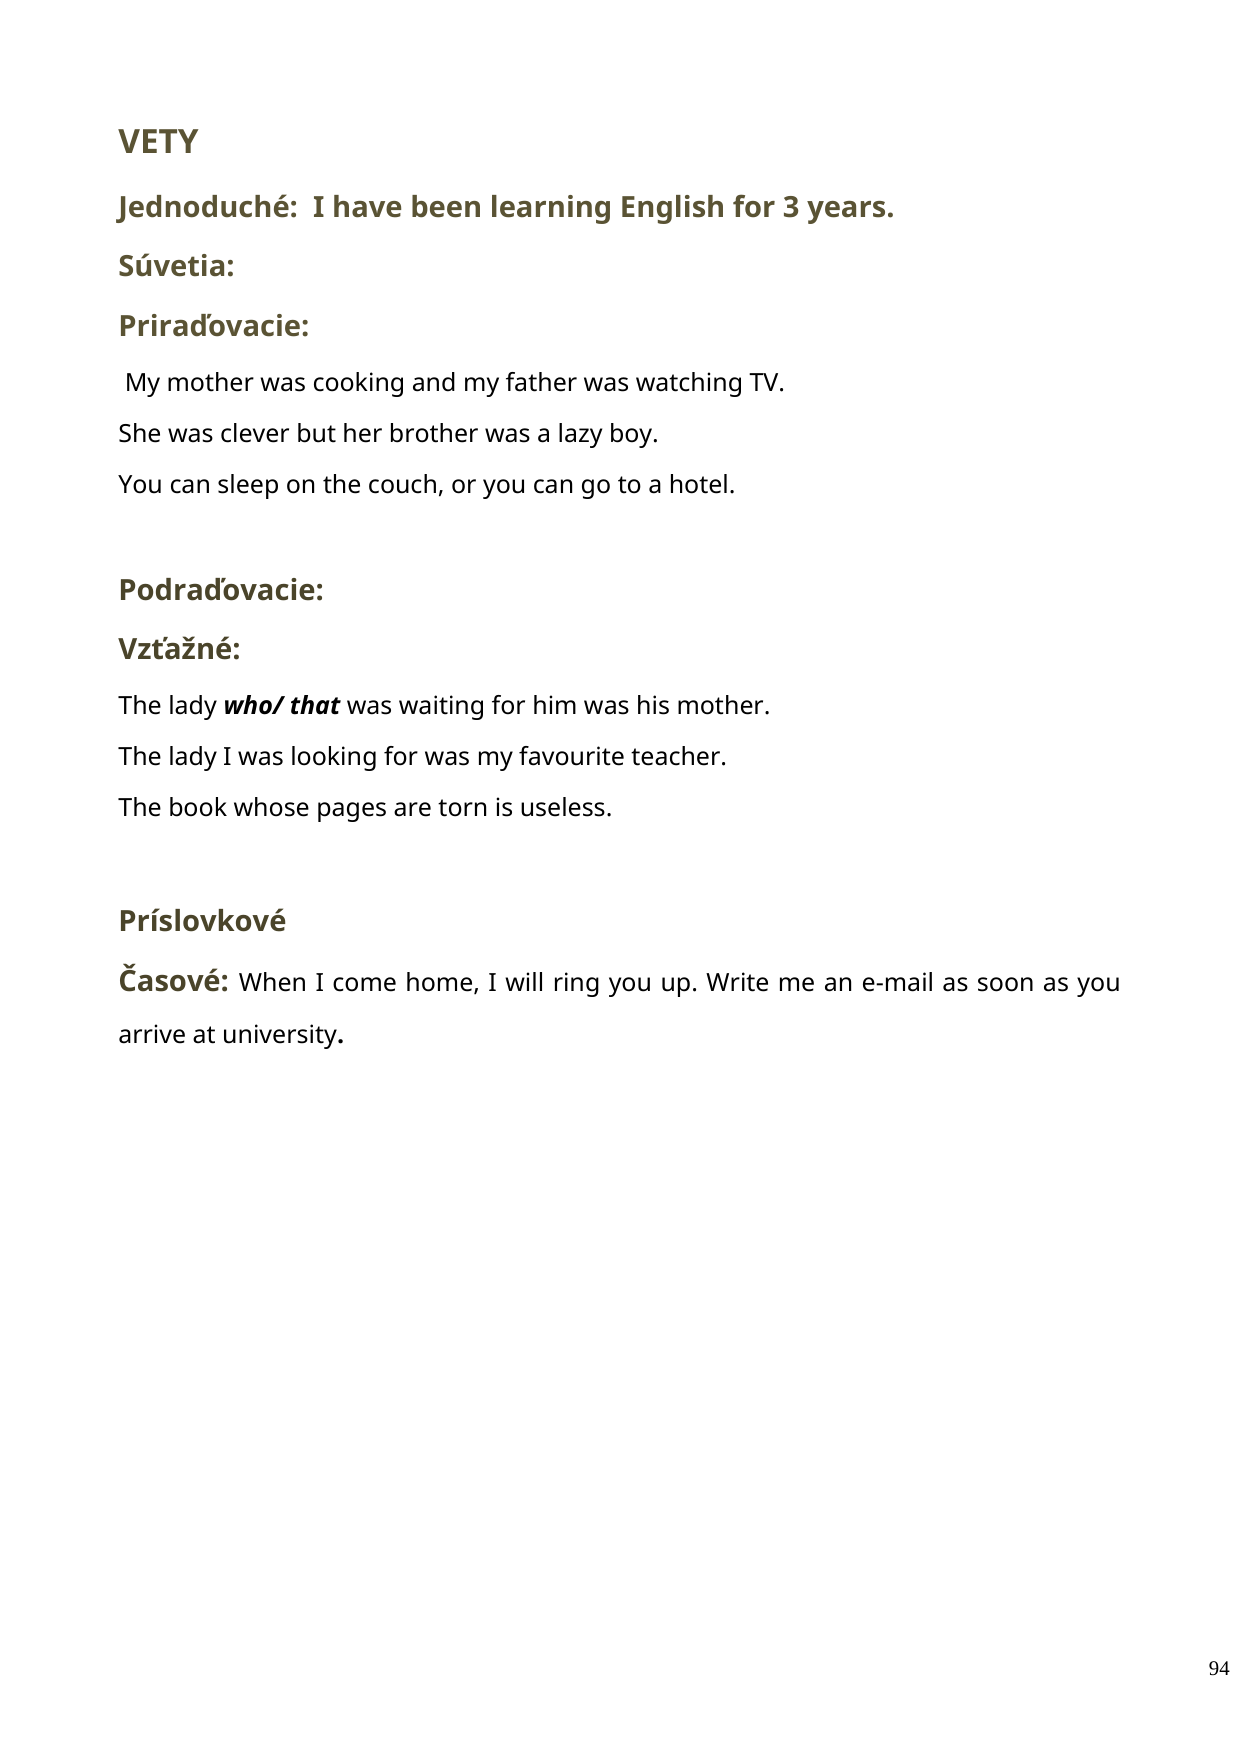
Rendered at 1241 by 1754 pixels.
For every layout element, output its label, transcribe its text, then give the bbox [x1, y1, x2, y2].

text Priraďovacie: [118, 305, 1122, 345]
text She was clever but her brother was a lazy boy. [118, 416, 1122, 450]
text Podraďovacie: [118, 569, 1122, 608]
text You can sleep on the couch, or you can go to a hotel. [118, 467, 1122, 501]
text My mother was cooking and my father was watching TV. [118, 365, 1122, 399]
text Jednoduché: I have been learning English for 3 years. [118, 186, 1122, 226]
text The lady who/ that was waiting for him was his mother. [118, 688, 1122, 722]
text Príslovkové [118, 900, 1122, 940]
text The lady I was looking for was my favourite teacher. [118, 739, 1122, 773]
text VETY [118, 118, 1122, 163]
text The book whose pages are torn is useless. [118, 790, 1122, 824]
text Súvetia: [118, 246, 1122, 285]
text Časové: When I come home, I will ring you up. Write me an e-mail as soon as you arrive at university. [118, 960, 1122, 1051]
text Vzťažné: [118, 628, 1122, 668]
